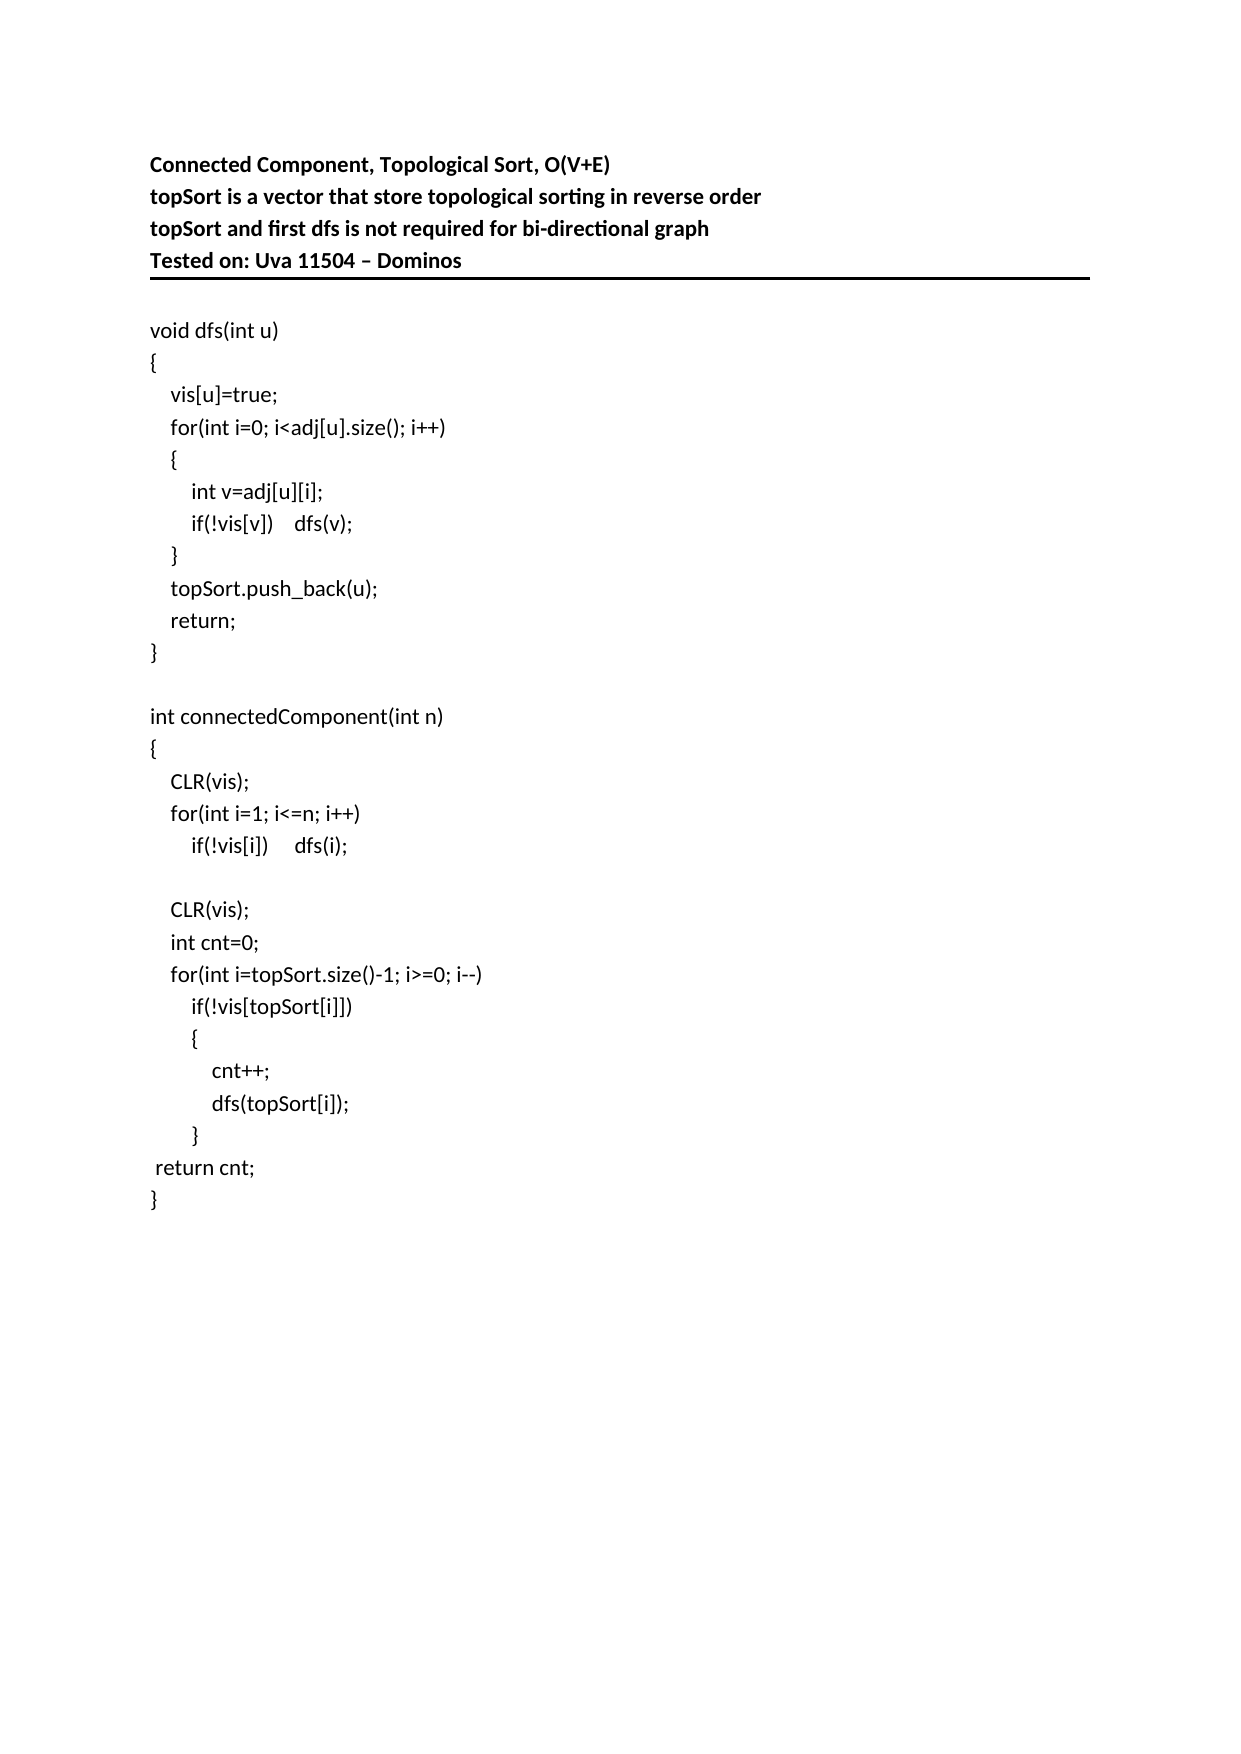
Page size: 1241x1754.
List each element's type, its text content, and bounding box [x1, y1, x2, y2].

text if(!vis[v]) dfs(v); [150, 509, 1090, 537]
text { [150, 1024, 1090, 1052]
text dfs(topSort[i]); [150, 1089, 1090, 1117]
text } [150, 1121, 1090, 1149]
text for(int i=1; i<=n; i++) [150, 799, 1090, 827]
text { [150, 348, 1090, 376]
text cnt++; [150, 1056, 1090, 1084]
text vis[u]=true; [150, 381, 1090, 408]
text } [150, 541, 1090, 569]
text { [150, 734, 1090, 763]
text topSort is a vector that store topological sorting in reverse order [150, 182, 1090, 210]
text CLR(vis); [150, 896, 1090, 923]
text for(int i=0; i<adj[u].size(); i++) [150, 413, 1090, 441]
text } [150, 1185, 1090, 1213]
text if(!vis[topSort[i]]) [150, 992, 1090, 1020]
text void dfs(int u) [150, 316, 1090, 344]
text for(int i=topSort.size()-1; i>=0; i--) [150, 960, 1090, 988]
text int connectedComponent(int n) [150, 702, 1090, 730]
text return; [150, 606, 1090, 634]
text } [150, 638, 1090, 666]
text topSort and first dfs is not required for bi-directional graph [150, 214, 1090, 242]
text return cnt; [150, 1153, 1090, 1181]
text topSort.push_back(u); [150, 574, 1090, 602]
text Tested on: Uva 11504 – Dominos [150, 247, 1090, 277]
text { [150, 445, 1090, 473]
text int v=adj[u][i]; [150, 477, 1090, 505]
text int cnt=0; [150, 928, 1090, 956]
text CLR(vis); [150, 767, 1090, 795]
text Connected Component, Topological Sort, O(V+E) [150, 150, 1090, 178]
text if(!vis[i]) dfs(i); [150, 831, 1090, 859]
